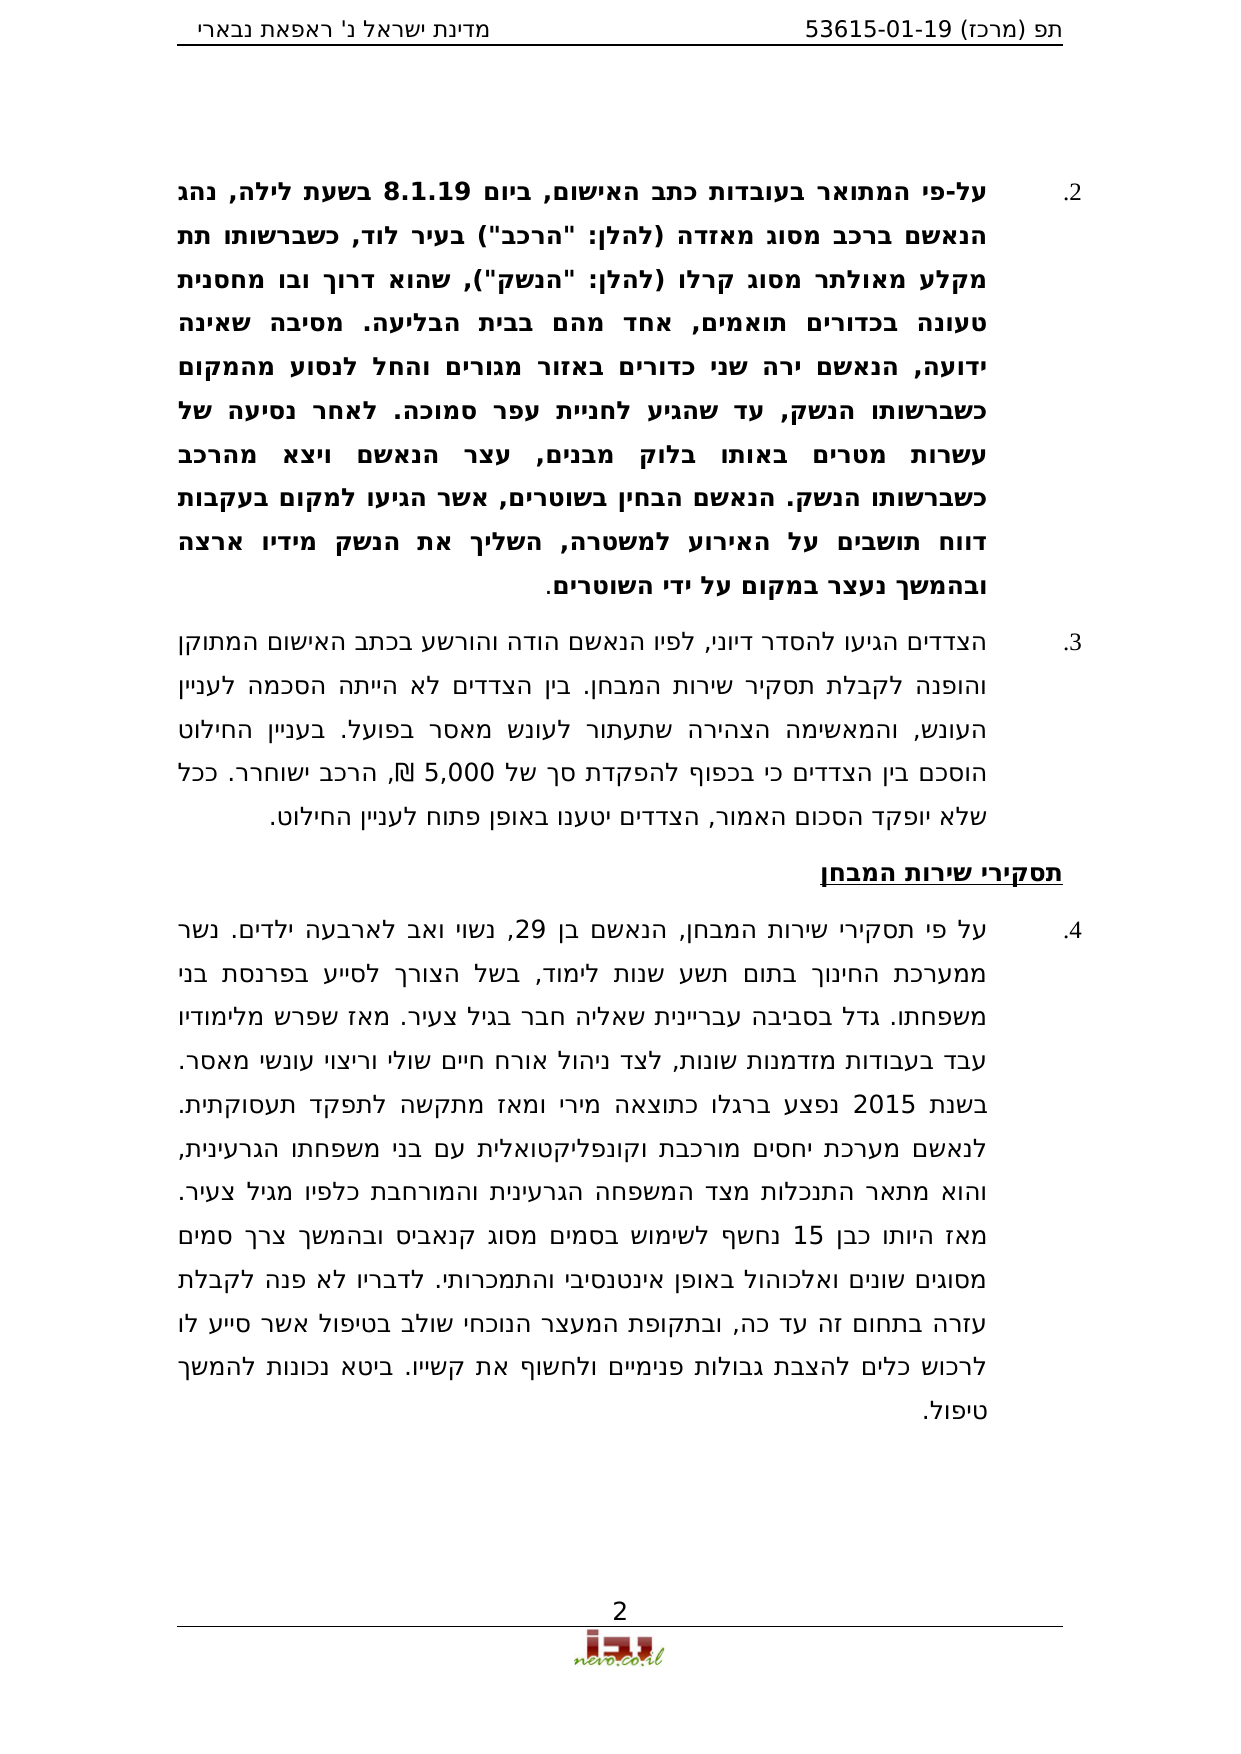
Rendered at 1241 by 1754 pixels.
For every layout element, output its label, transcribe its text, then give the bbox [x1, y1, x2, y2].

list על פי תסקירי שירות המבחן, הנאשם בן 29, נשוי ואב לארבעה ילדים. נשר ממערכת החינוך בתום תשע שנות לימוד, בשל הצורך לסייע בפרנסת בני משפחתו. גדל בסביבה עבריינית שאליה חבר בגיל צעיר. מאז שפרש מלימודיו עבד בעבודות מזדמנות שונות, לצד ניהול אורח חיים שולי וריצוי עונשי מאסר. בשנת 2015 נפצע ברגלו כתוצאה מירי ומאז מתקשה לתפקד תעסוקתית. לנאשם מערכת יחסים מורכבת וקונפליקטואלית עם בני משפחתו הגרעינית, והוא מתאר התנכלות מצד המשפחה הגרעינית והמורחבת כלפיו מגיל צעיר. מאז היותו כבן 15 נחשף לשימוש בסמים מסוג קנאביס ובהמשך צרך סמים מסוגים שונים ואלכוהול באופן אינטנסיבי והתמכרותי. לדבריו לא פנה לקבלת עזרה בתחום זה עד כה, ובתקופת המעצר הנוכחי שולב בטיפול אשר סייע לו לרכוש כלים להצבת גבולות פנימיים ולחשוף את קשייו. ביטא נכונות להמשך טיפול. [177, 915, 1063, 1425]
list הצדדים הגיעו להסדר דיוני, לפיו הנאשם הודה והורשע בכתב האישום המתוקן והופנה לקבלת תסקיר שירות המבחן. בין הצדדים לא הייתה הסכמה לעניין העונש, והמאשימה הצהירה שתעתור לעונש מאסר בפועל. בעניין החילוט הוסכם בין הצדדים כי בכפוף להפקדת סך של 5,000 ₪, הרכב ישוחרר. ככל שלא יופקד הסכום האמור, הצדדים יטענו באופן פתוח לעניין החילוט. [177, 627, 1063, 832]
picture [574, 1629, 666, 1667]
list על-פי המתואר בעובדות כתב האישום, ביום 8.1.19 בשעת לילה, נהג הנאשם ברכב מסוג מאזדה (להלן: "הרכב") בעיר לוד, כשברשותו תת מקלע מאולתר מסוג קרלו (להלן: "הנשק"), שהוא דרוך ובו מחסנית טעונה בכדורים תואמים, אחד מהם בבית הבליעה. מסיבה שאינה ידועה, הנאשם ירה שני כדורים באזור מגורים והחל לנסוע מהמקום כשברשותו הנשק, עד שהגיע לחניית עפר סמוכה. לאחר נסיעה של עשרות מטרים באותו בלוק מבנים, עצר הנאשם ויצא מהרכב כשברשותו הנשק. הנאשם הבחין בשוטרים, אשר הגיעו למקום בעקבות דווח תושבים על האירוע למשטרה, השליך את הנשק מידיו ארצה ובהמשך נעצר במקום על ידי השוטרים. [177, 177, 1063, 600]
text תסקירי שירות המבחן [177, 859, 1063, 888]
